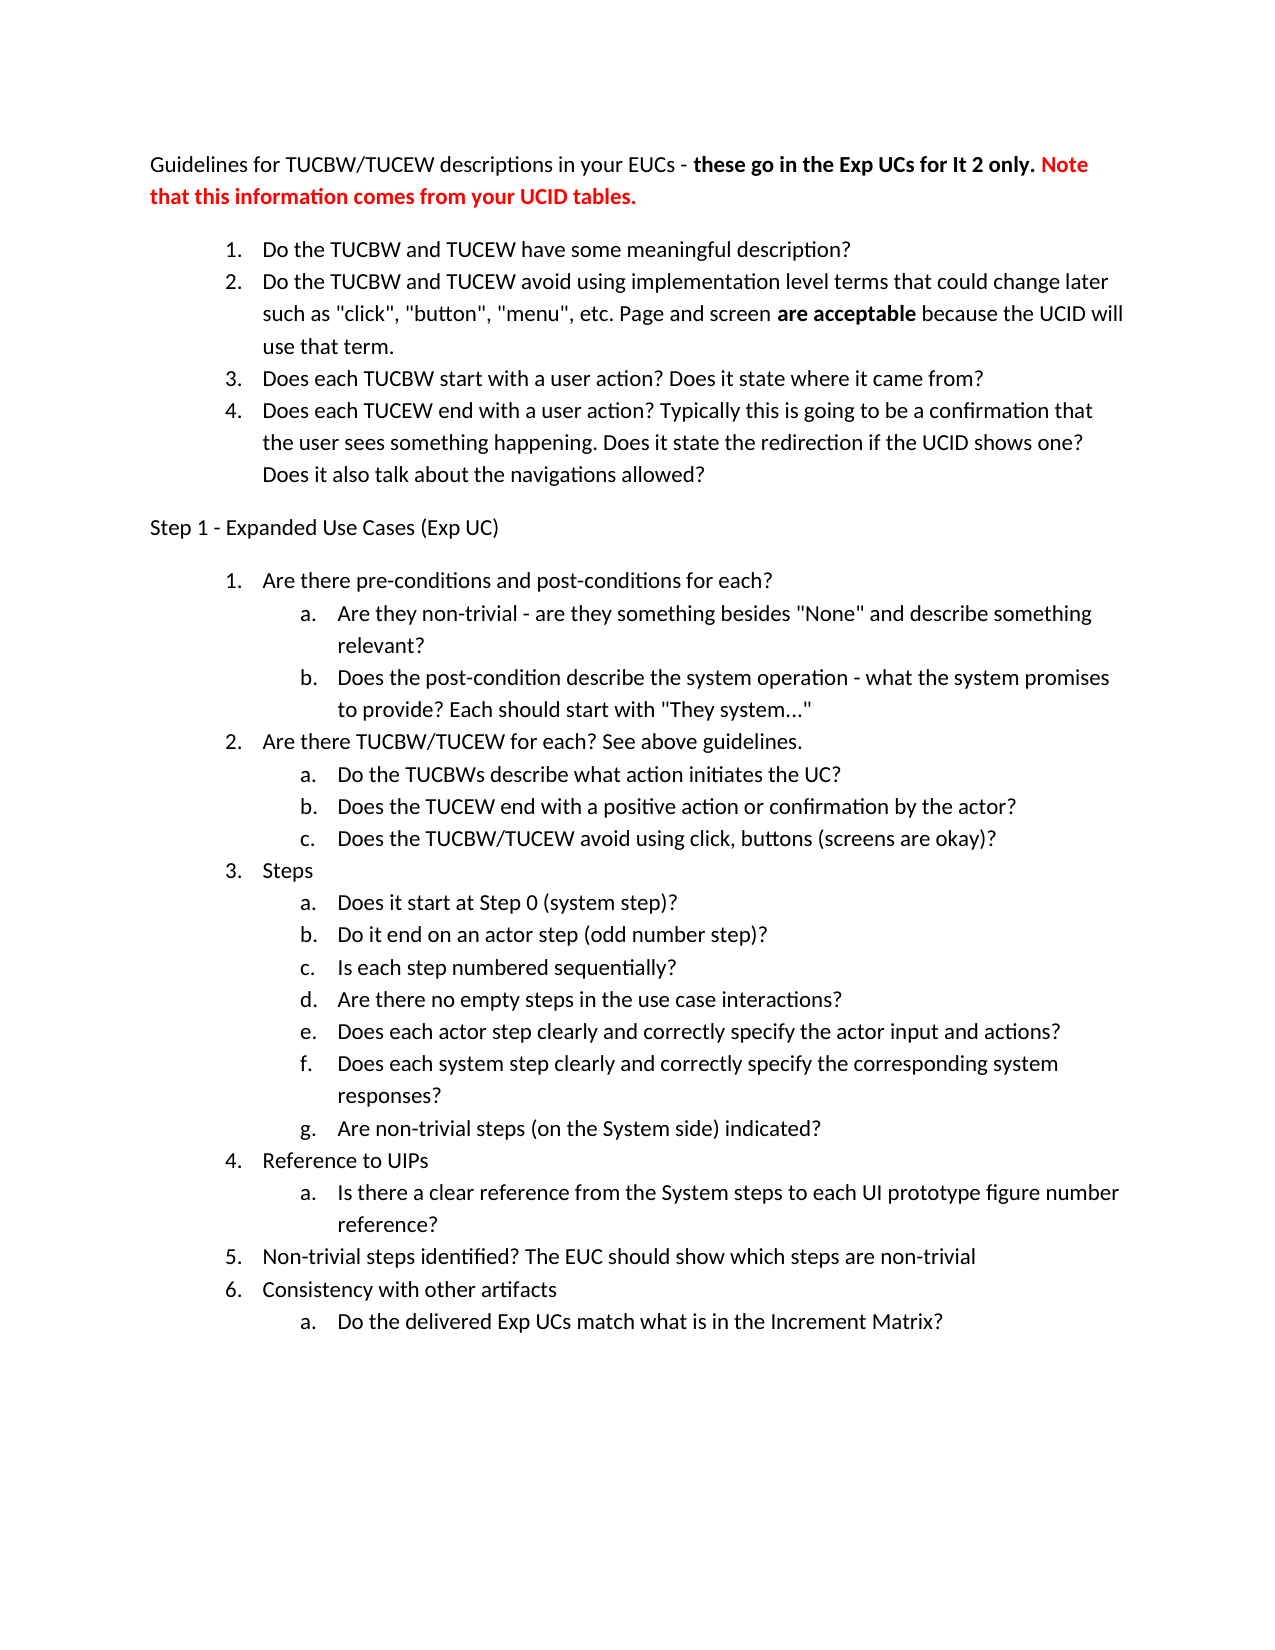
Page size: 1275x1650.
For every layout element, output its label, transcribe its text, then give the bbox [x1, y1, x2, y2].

list Consistency with other artifacts [225, 1275, 1125, 1303]
list Does each TUCEW end with a user action? Typically this is going to be a confirmation that the user sees something happening. Does it state the redirection if the UCID shows one? Does it also talk about the navigations allowed? [225, 396, 1125, 488]
list Does the TUCEW end with a positive action or confirmation by the actor? [300, 792, 1125, 820]
list Non-trivial steps identified? The EUC should show which steps are non-trivial [225, 1242, 1125, 1271]
list Are there TUCBW/TUCEW for each? See above guidelines. [225, 727, 1125, 756]
list Is each step numbered sequentially? [300, 953, 1125, 981]
list Is there a clear reference from the System steps to each UI prototype figure number reference? [300, 1178, 1125, 1238]
list Reference to UIPs [225, 1146, 1125, 1174]
list Do the TUCBW and TUCEW avoid using implementation level terms that could change later such as "click", "button", "menu", etc. Page and screen are acceptable because the UCID will use that term. [225, 267, 1125, 360]
list Steps [225, 856, 1125, 884]
list Are there pre-conditions and post-conditions for each? [225, 567, 1125, 594]
list Do the TUCBW and TUCEW have some meaningful description? [225, 235, 1125, 263]
text Guidelines for TUCBW/TUCEW descriptions in your EUCs - these go in the Exp UCs for It 2 only. Note that this information comes from your UCID tables. [150, 150, 1125, 210]
list Are there no empty steps in the use case interactions? [300, 985, 1125, 1013]
list Does the post-condition describe the system operation - what the system promises to provide? Each should start with "They system..." [300, 663, 1125, 723]
list Do the TUCBWs describe what action initiates the UC? [300, 760, 1125, 788]
list Do the delivered Exp UCs match what is in the Increment Matrix? [300, 1307, 1125, 1335]
list Does the TUCBW/TUCEW avoid using click, buttons (screens are okay)? [300, 824, 1125, 852]
list Does each system step clearly and correctly specify the corresponding system responses? [300, 1049, 1125, 1109]
list Does each TUCBW start with a user action? Does it state where it came from? [225, 364, 1125, 392]
list Are non-trivial steps (on the System side) indicated? [300, 1114, 1125, 1142]
list Are they non-trivial - are they something besides "None" and describe something relevant? [300, 599, 1125, 659]
list Does it start at Step 0 (system step)? [300, 888, 1125, 916]
list Do it end on an actor step (odd number step)? [300, 921, 1125, 949]
list Does each actor step clearly and correctly specify the actor input and actions? [300, 1017, 1125, 1045]
text Step 1 - Expanded Use Cases (Exp UC) [150, 513, 1125, 542]
